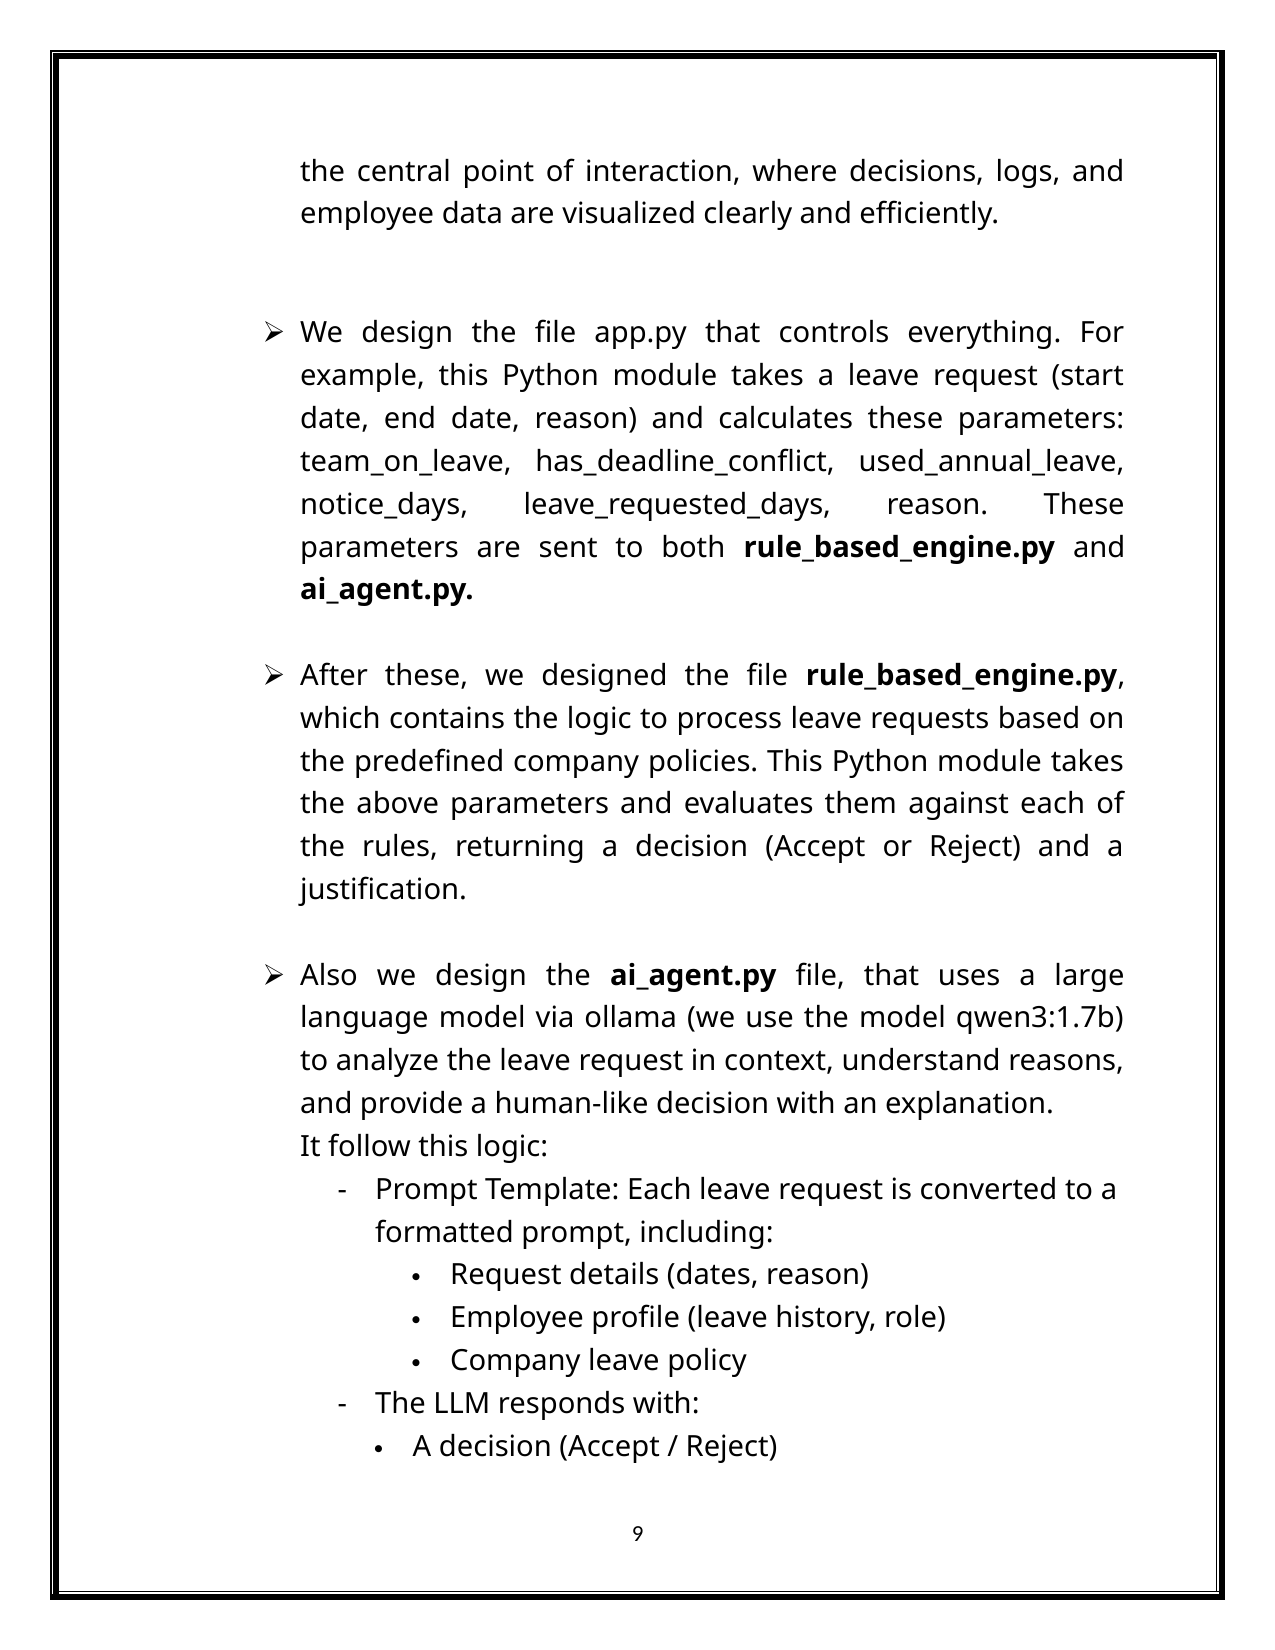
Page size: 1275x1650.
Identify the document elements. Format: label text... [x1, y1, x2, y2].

list Company leave policy [412, 1339, 1125, 1379]
list We design the file app.py that controls everything. For example, this Python module takes a leave request (start date, end date, reason) and calculates these parameters: team_on_leave, has_deadline_conflict, used_annual_leave, notice_days, leave_requested_days, reason. These parameters are sent to both rule_based_engine.py and ai_agent.py. [262, 312, 1125, 608]
list Prompt Template: Each leave request is converted to a formatted prompt, including: [337, 1168, 1125, 1251]
list The LLM responds with: [337, 1382, 1125, 1422]
list Request details (dates, reason) [412, 1254, 1125, 1293]
list A decision (Accept / Reject) [375, 1425, 1125, 1464]
list It follow this logic: [300, 1125, 1125, 1165]
list After these, we designed the file rule_based_engine.py, which contains the logic to process leave requests based on the predefined company policies. This Python module takes the above parameters and evaluates them against each of the rules, returning a decision (Accept or Reject) and a justification. [262, 654, 1125, 908]
list Employee profile (leave history, role) [412, 1296, 1125, 1336]
list Also we design the ai_agent.py file, that uses a large language model via ollama (we use the model qwen3:1.7b) to analyze the leave request in context, understand reasons, and provide a human-like decision with an explanation. [262, 954, 1125, 1122]
